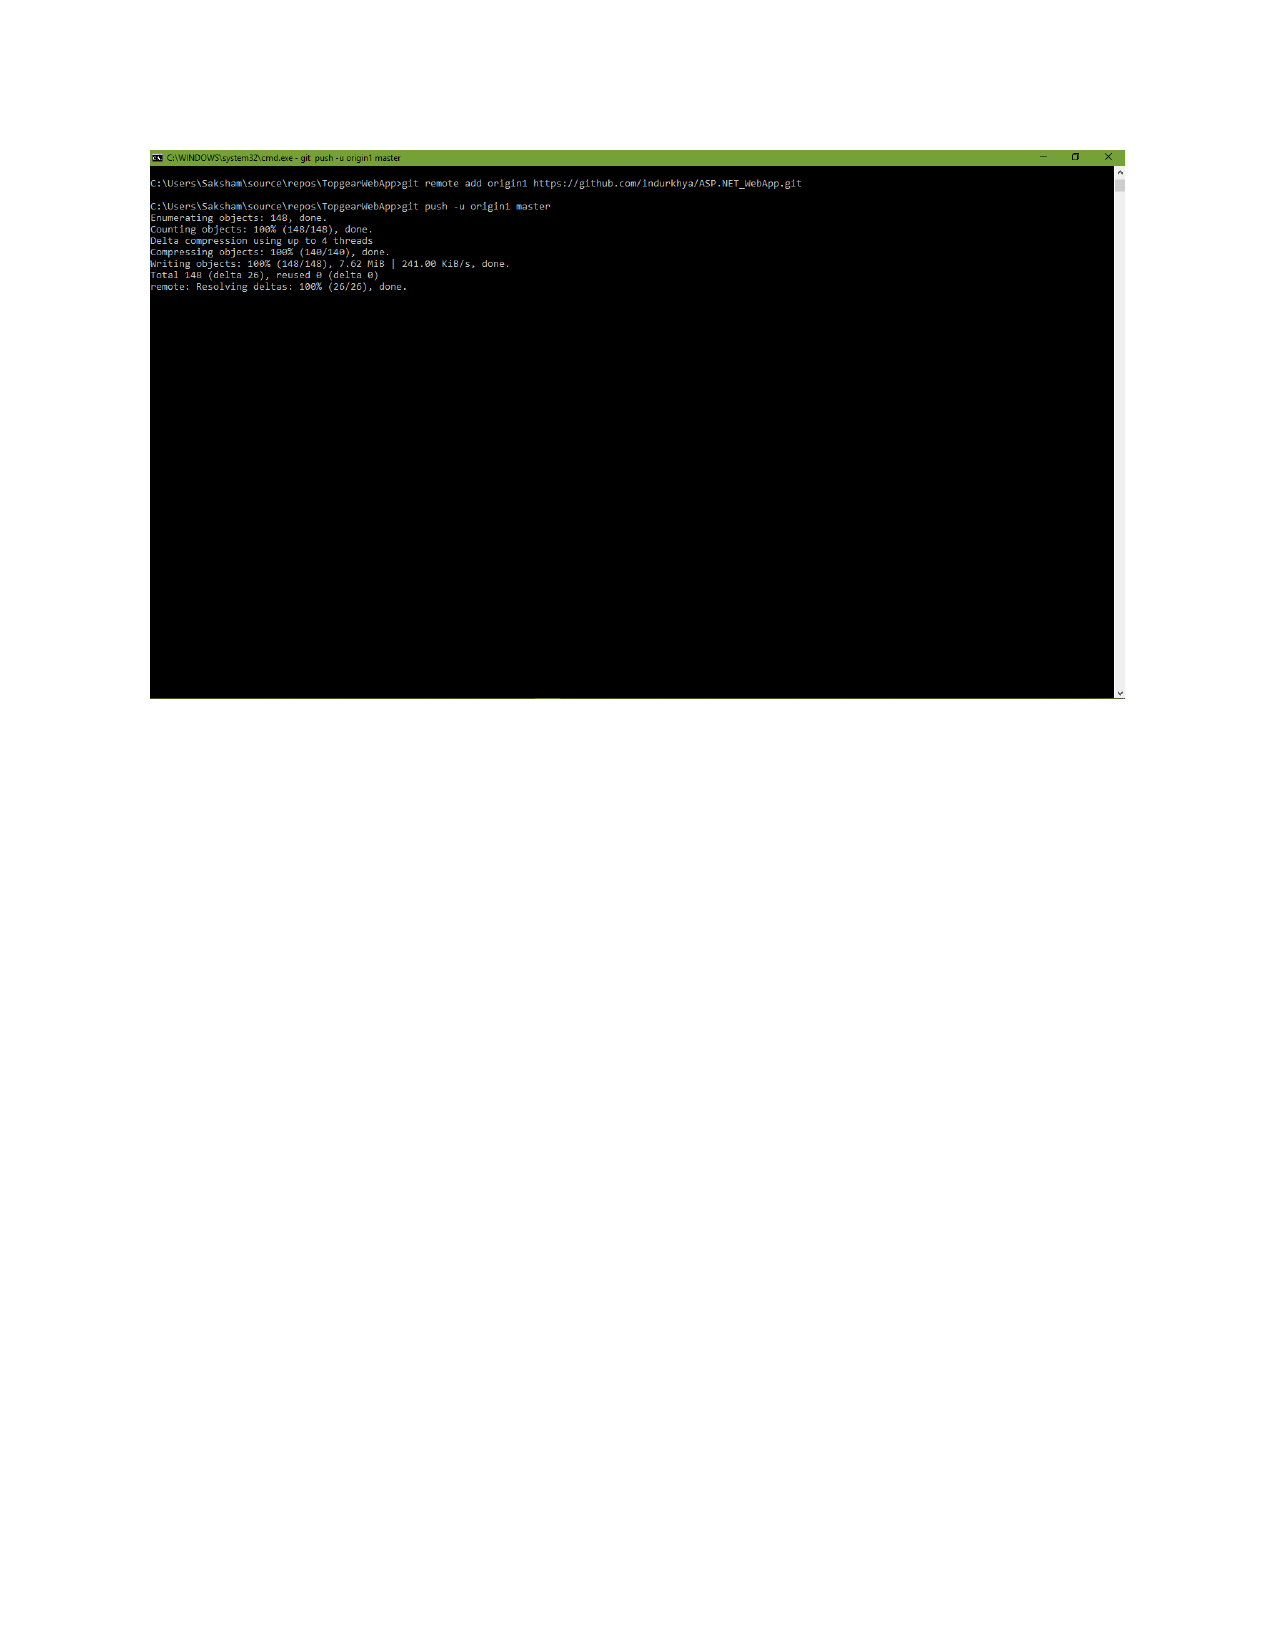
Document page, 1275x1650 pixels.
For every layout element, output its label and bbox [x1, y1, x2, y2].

picture [150, 150, 1125, 699]
